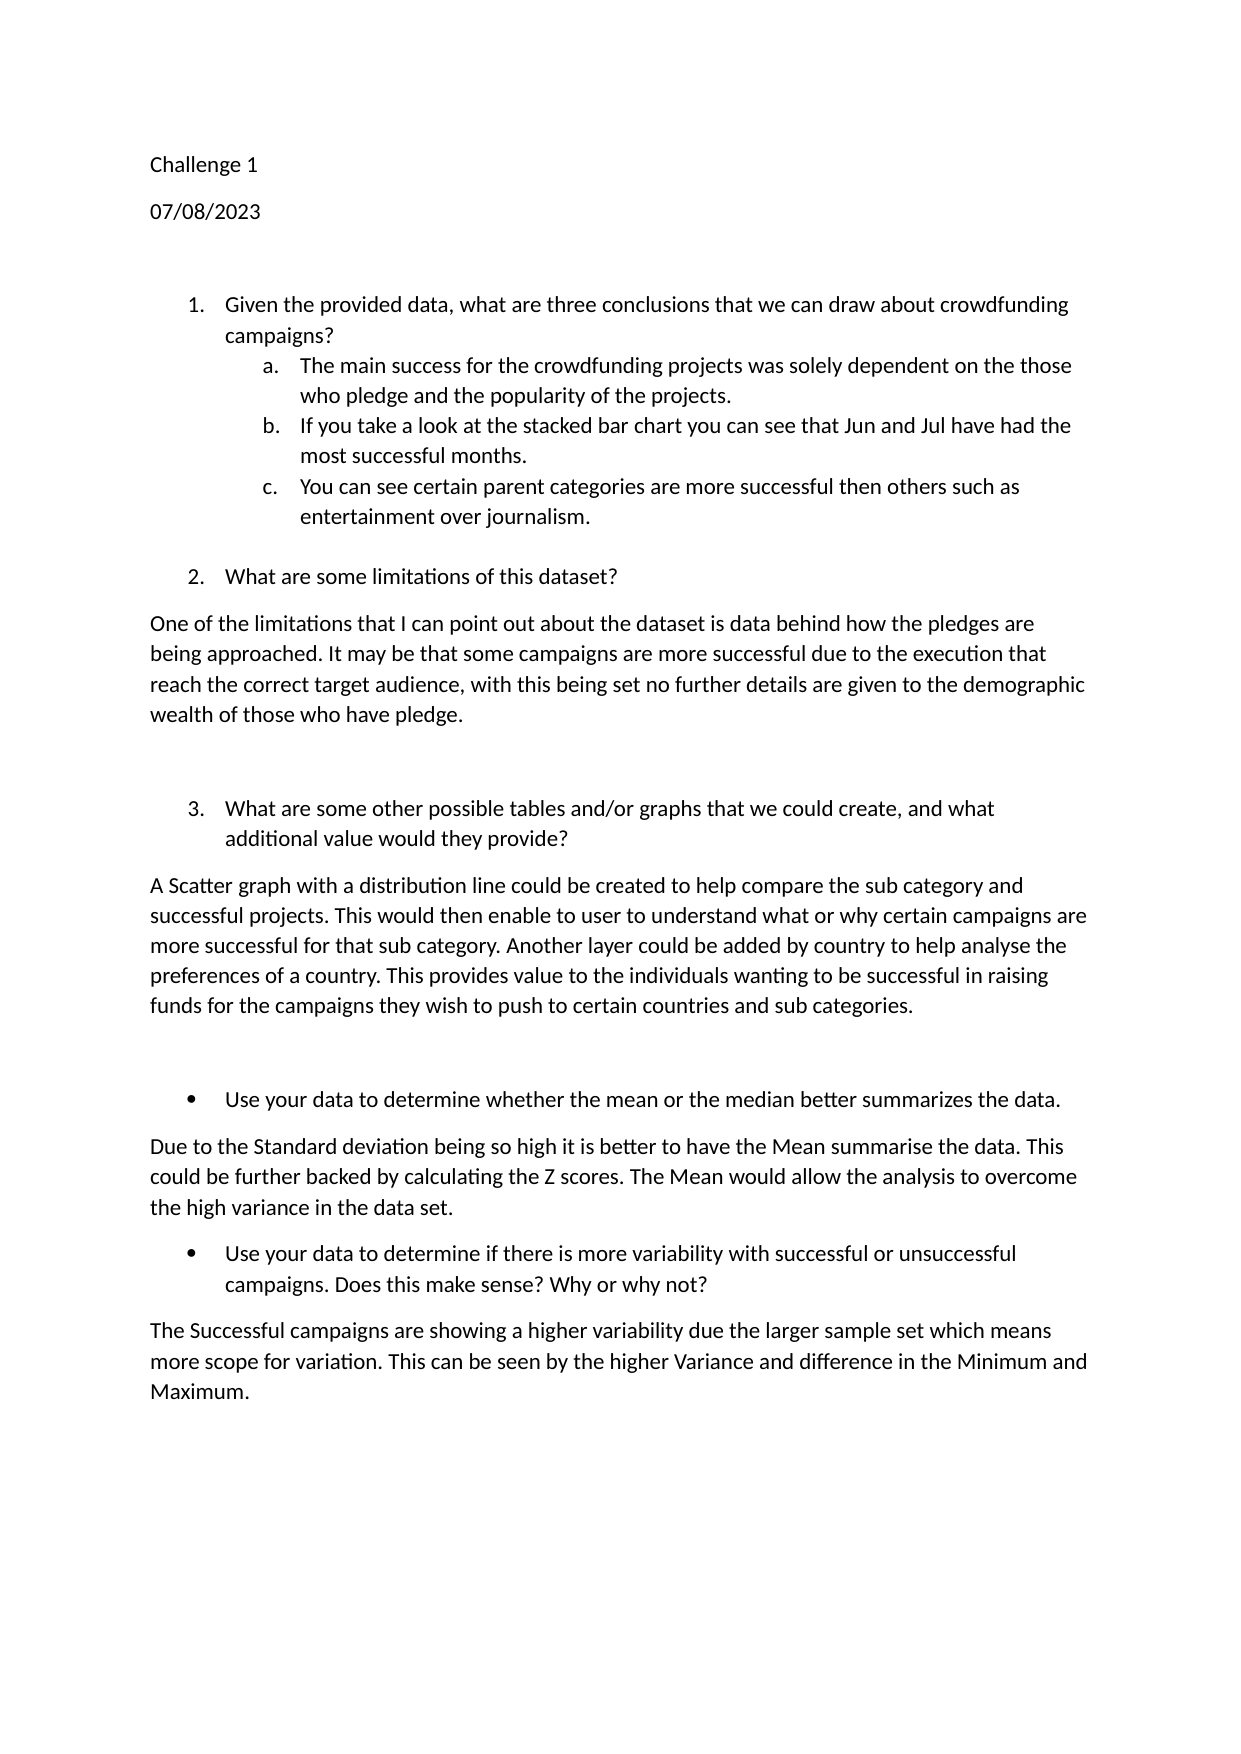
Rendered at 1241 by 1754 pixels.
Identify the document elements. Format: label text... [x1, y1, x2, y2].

text The Successful campaigns are showing a higher variability due the larger sample set which means more scope for variation. This can be seen by the higher Variance and difference in the Minimum and Maximum. [150, 1317, 1090, 1405]
list Use your data to determine whether the mean or the median better summarizes the data. [187, 1085, 1090, 1113]
text 07/08/2023 [150, 197, 1090, 225]
text One of the limitations that I can point out about the dataset is data behind how the pledges are being approached. It may be that some campaigns are more successful due to the execution that reach the correct target audience, with this being set no further details are given to the demographic wealth of those who have pledge. [150, 609, 1090, 728]
list What are some other possible tables and/or graphs that we could create, and what additional value would they provide? [187, 794, 1090, 852]
text A Scatter graph with a distribution line could be created to help compare the sub category and successful projects. This would then enable to user to understand what or why certain campaigns are more successful for that sub category. Another layer could be added by country to help analyse the preferences of a country. This provides value to the individuals wanting to be successful in raising funds for the campaigns they wish to push to certain countries and sub categories. [150, 871, 1090, 1020]
list What are some limitations of this dataset? [187, 562, 1090, 591]
list If you take a look at the stacked bar chart you can see that Jun and Jul have had the most successful months. [262, 411, 1090, 470]
list Use your data to determine if there is more variability with successful or unsuccessful campaigns. Does this make sense? Why or why not? [187, 1239, 1090, 1298]
list Given the provided data, what are three conclusions that we can draw about crowdfunding campaigns? [187, 291, 1090, 349]
list The main success for the crowdfunding projects was solely dependent on the those who pledge and the popularity of the projects. [262, 351, 1090, 409]
list You can see certain parent categories are more successful then others such as entertainment over journalism. [262, 472, 1090, 530]
text Challenge 1 [150, 150, 1090, 178]
text Due to the Standard deviation being so high it is better to have the Mean summarise the data. This could be further backed by calculating the Z scores. The Mean would allow the analysis to overcome the high variance in the data set. [150, 1132, 1090, 1221]
